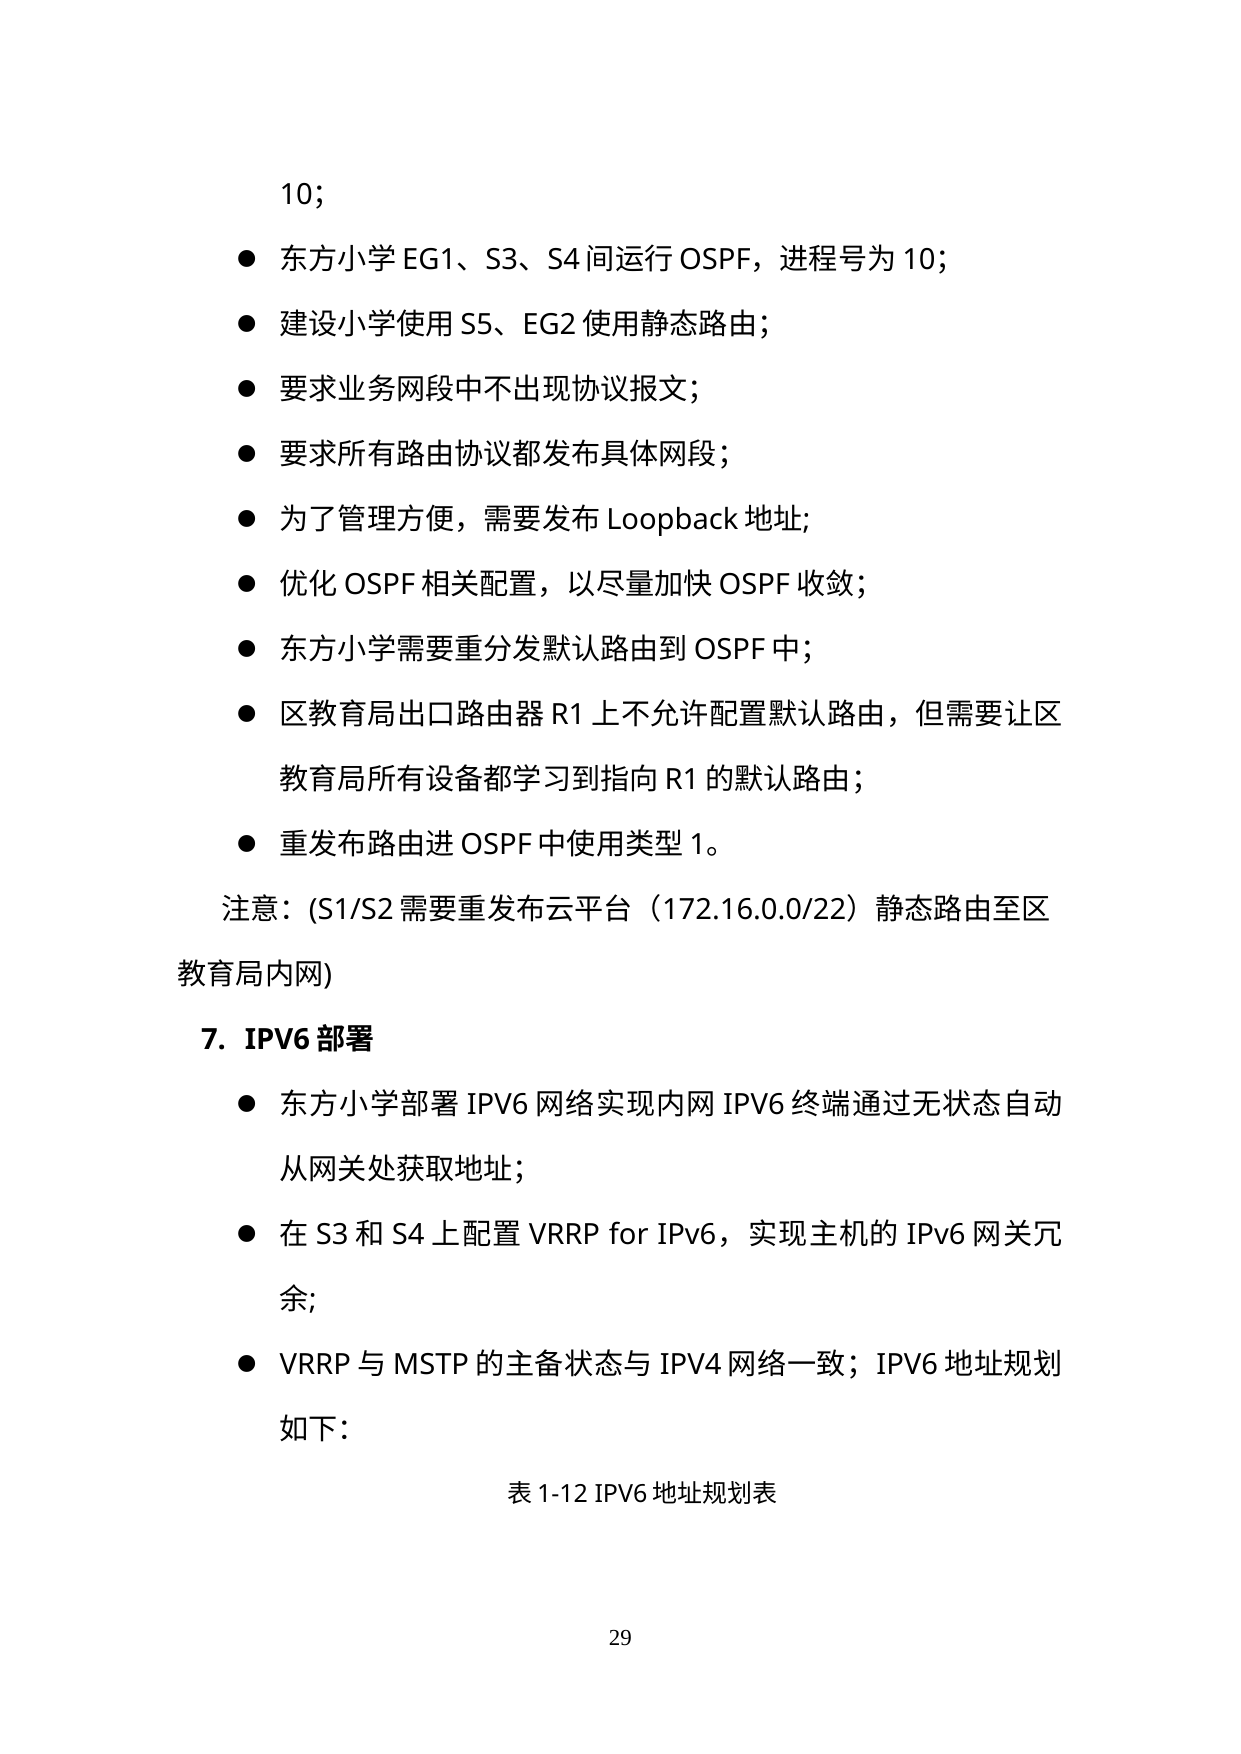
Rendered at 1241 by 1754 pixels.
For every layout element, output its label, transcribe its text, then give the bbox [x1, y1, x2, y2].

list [236, 159, 1063, 224]
list 东方小学部署IPV6网络实现内网IPV6终端通过无状态自动从网关处获取地址； [236, 1069, 1063, 1199]
list 优化OSPF相关配置，以尽量加快OSPF收敛； [236, 549, 1063, 614]
list VRRP与MSTP的主备状态与IPV4网络一致；IPV6地址规划如下： [236, 1329, 1063, 1459]
list 东方小学EG1、S3、S4间运行OSPF，进程号为10； [236, 224, 1063, 289]
list IPV6部署 [201, 1004, 1063, 1069]
list 东方小学需要重分发默认路由到OSPF中； [236, 614, 1063, 679]
list 建设小学使用S5、EG2使用静态路由； [236, 289, 1063, 354]
list 区教育局出口路由器R1上不允许配置默认路由，但需要让区教育局所有设备都学习到指向R1的默认路由； [236, 679, 1063, 809]
list 在S3和S4上配置VRRP for IPv6，实现主机的IPv6网关冗余; [236, 1199, 1063, 1329]
text 表1-12 IPV6地址规划表 [177, 1459, 1063, 1524]
list 要求所有路由协议都发布具体网段； [236, 419, 1063, 484]
list 为了管理方便，需要发布Loopback地址; [236, 484, 1063, 549]
list 重发布路由进OSPF中使用类型1。 [236, 809, 1063, 874]
text 注意：(S1/S2需要重发布云平台（172.16.0.0/22）静态路由至区教育局内网) [177, 874, 1063, 1004]
list 要求业务网段中不出现协议报文； [236, 354, 1063, 419]
